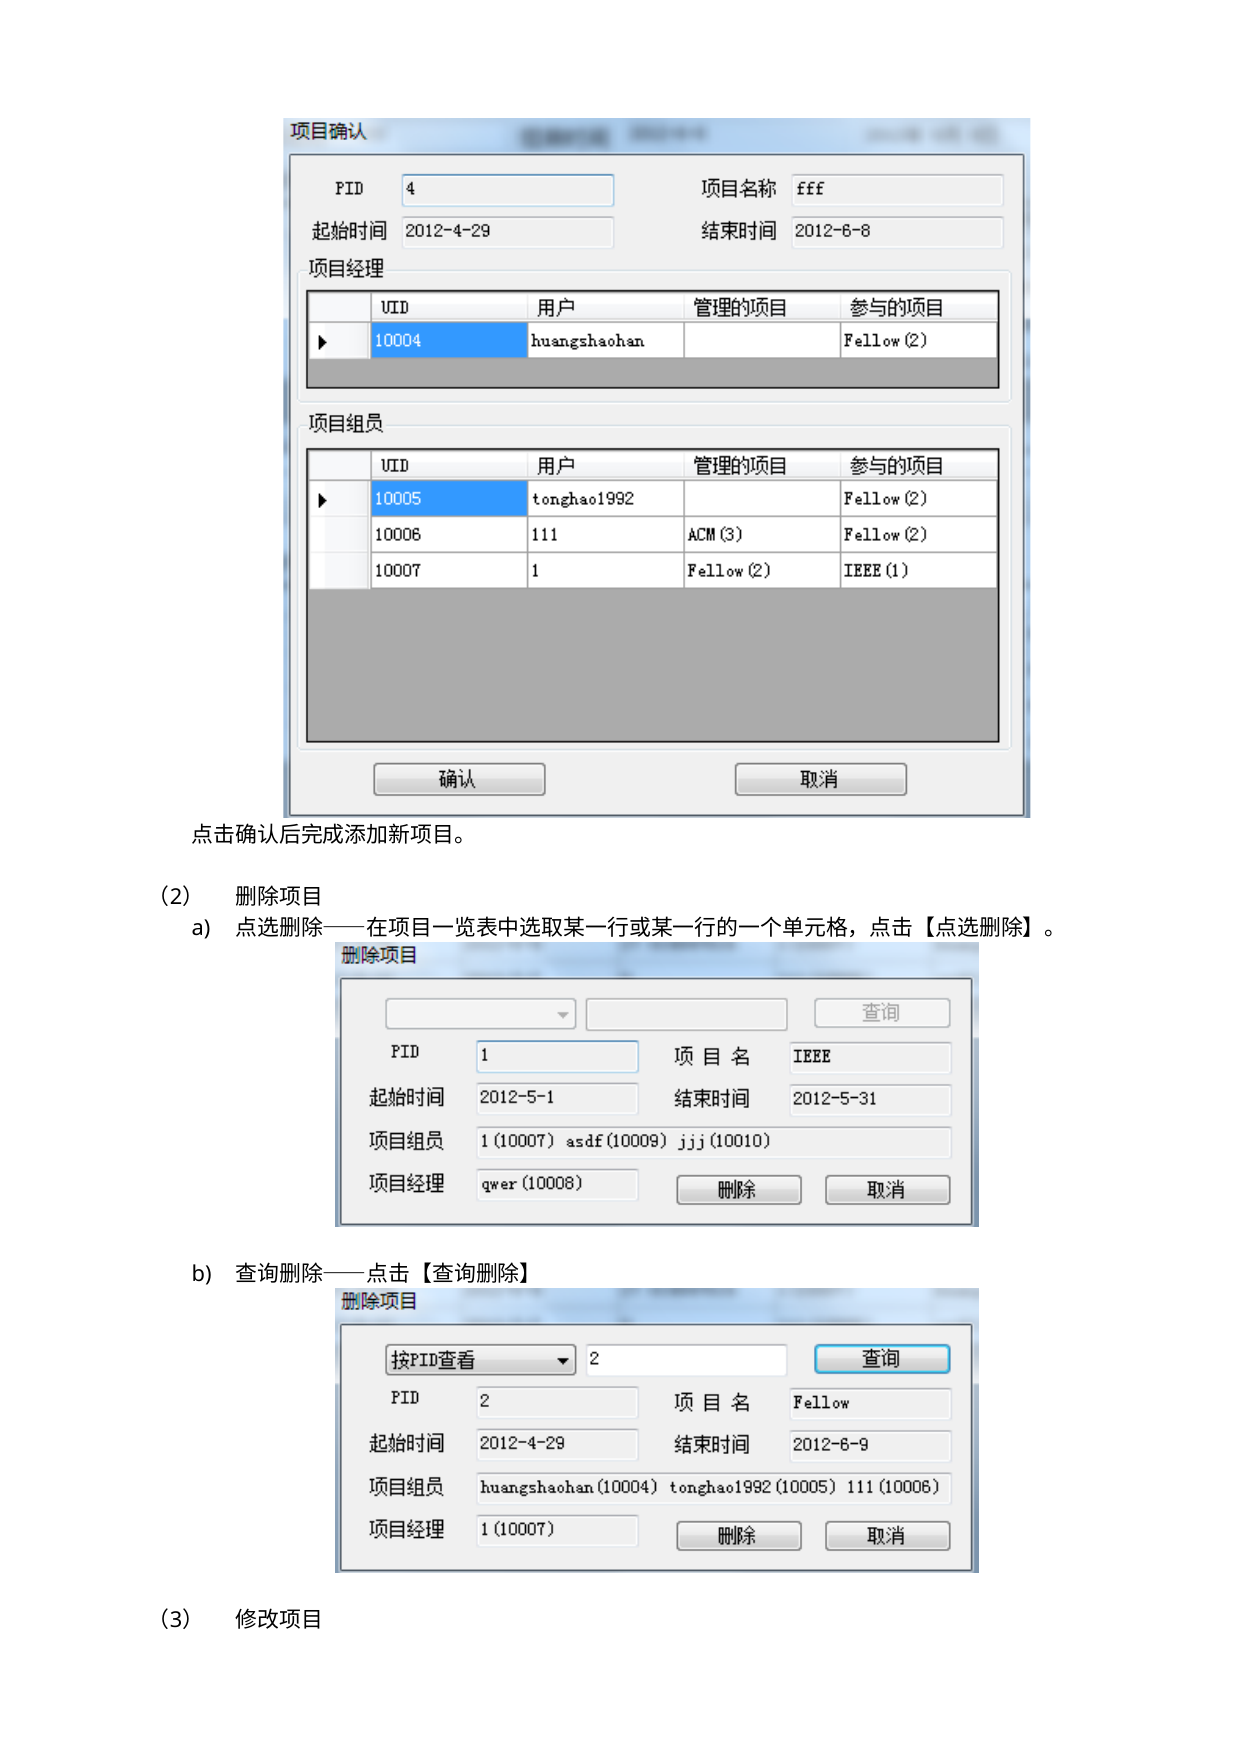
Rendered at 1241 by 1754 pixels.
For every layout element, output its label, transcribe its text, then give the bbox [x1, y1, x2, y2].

list 删除项目 [148, 879, 1122, 910]
list 修改项目 [148, 1602, 1122, 1634]
list 查询删除——点击【查询删除】 [191, 1256, 1122, 1288]
picture [335, 1288, 979, 1573]
text 点击确认后完成添加新项目。 [148, 817, 1122, 849]
list 点选删除——在项目一览表中选取某一行或某一行的一个单元格，点击【点选删除】。 [191, 910, 1122, 942]
picture [283, 118, 1031, 818]
picture [335, 942, 979, 1227]
